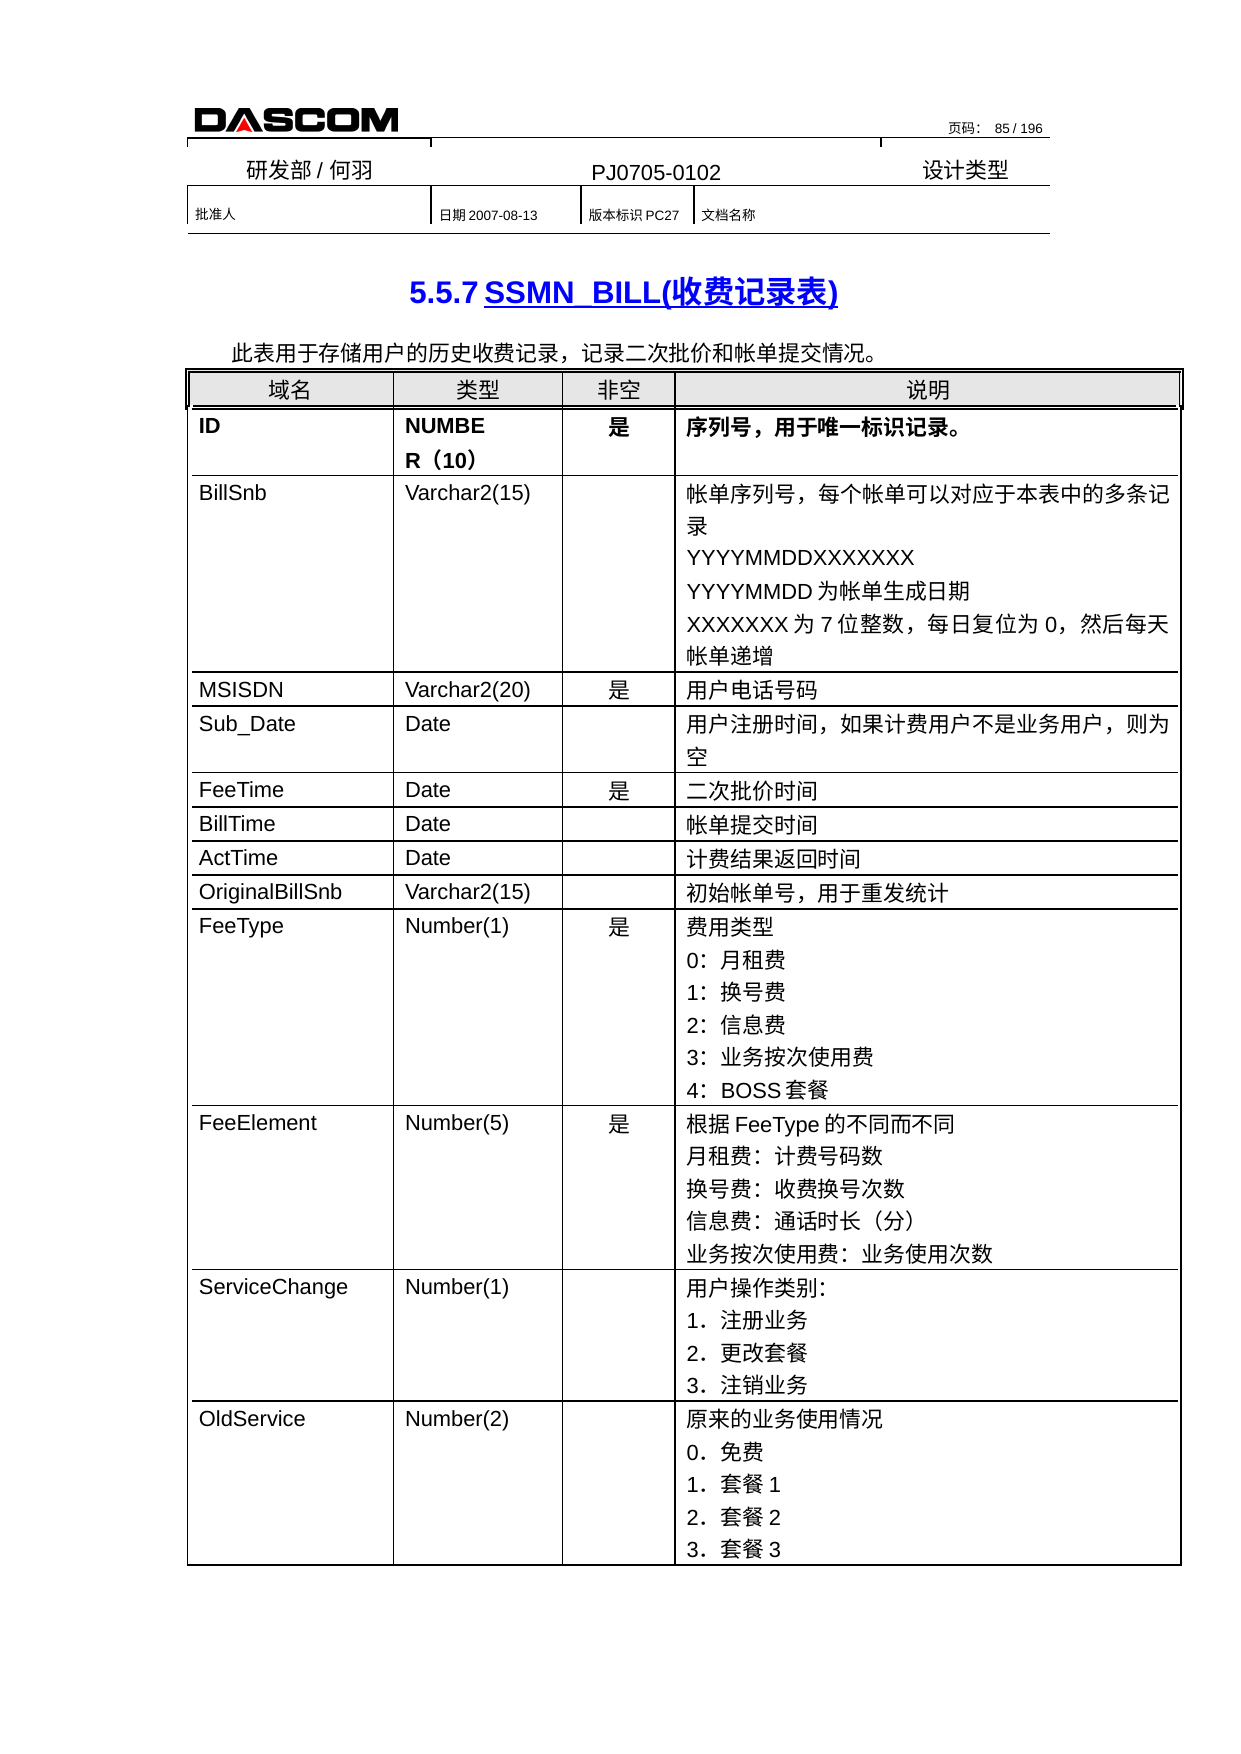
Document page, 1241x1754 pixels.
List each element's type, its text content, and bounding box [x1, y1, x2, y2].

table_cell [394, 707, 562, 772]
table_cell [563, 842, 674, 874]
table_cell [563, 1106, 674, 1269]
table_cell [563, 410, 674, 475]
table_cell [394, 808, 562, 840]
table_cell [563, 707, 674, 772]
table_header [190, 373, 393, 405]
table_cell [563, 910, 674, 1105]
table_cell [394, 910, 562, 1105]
picture [194, 108, 398, 132]
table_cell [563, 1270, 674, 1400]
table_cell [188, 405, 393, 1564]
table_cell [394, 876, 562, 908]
text 此表用于存储用户的历史收费记录，记录二次批价和帐单提交情况。 [187, 335, 1053, 368]
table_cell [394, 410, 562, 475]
subtitle SSMN_BILL(收费记录表) [409, 258, 1053, 323]
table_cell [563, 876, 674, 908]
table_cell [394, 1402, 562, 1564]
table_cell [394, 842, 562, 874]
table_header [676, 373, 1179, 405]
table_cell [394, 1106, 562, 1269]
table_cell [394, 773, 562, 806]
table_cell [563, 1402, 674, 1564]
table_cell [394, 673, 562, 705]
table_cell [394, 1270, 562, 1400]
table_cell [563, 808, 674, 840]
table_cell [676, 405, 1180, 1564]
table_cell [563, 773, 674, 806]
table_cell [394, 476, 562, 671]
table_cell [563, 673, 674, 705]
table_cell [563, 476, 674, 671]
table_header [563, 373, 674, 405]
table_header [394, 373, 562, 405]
